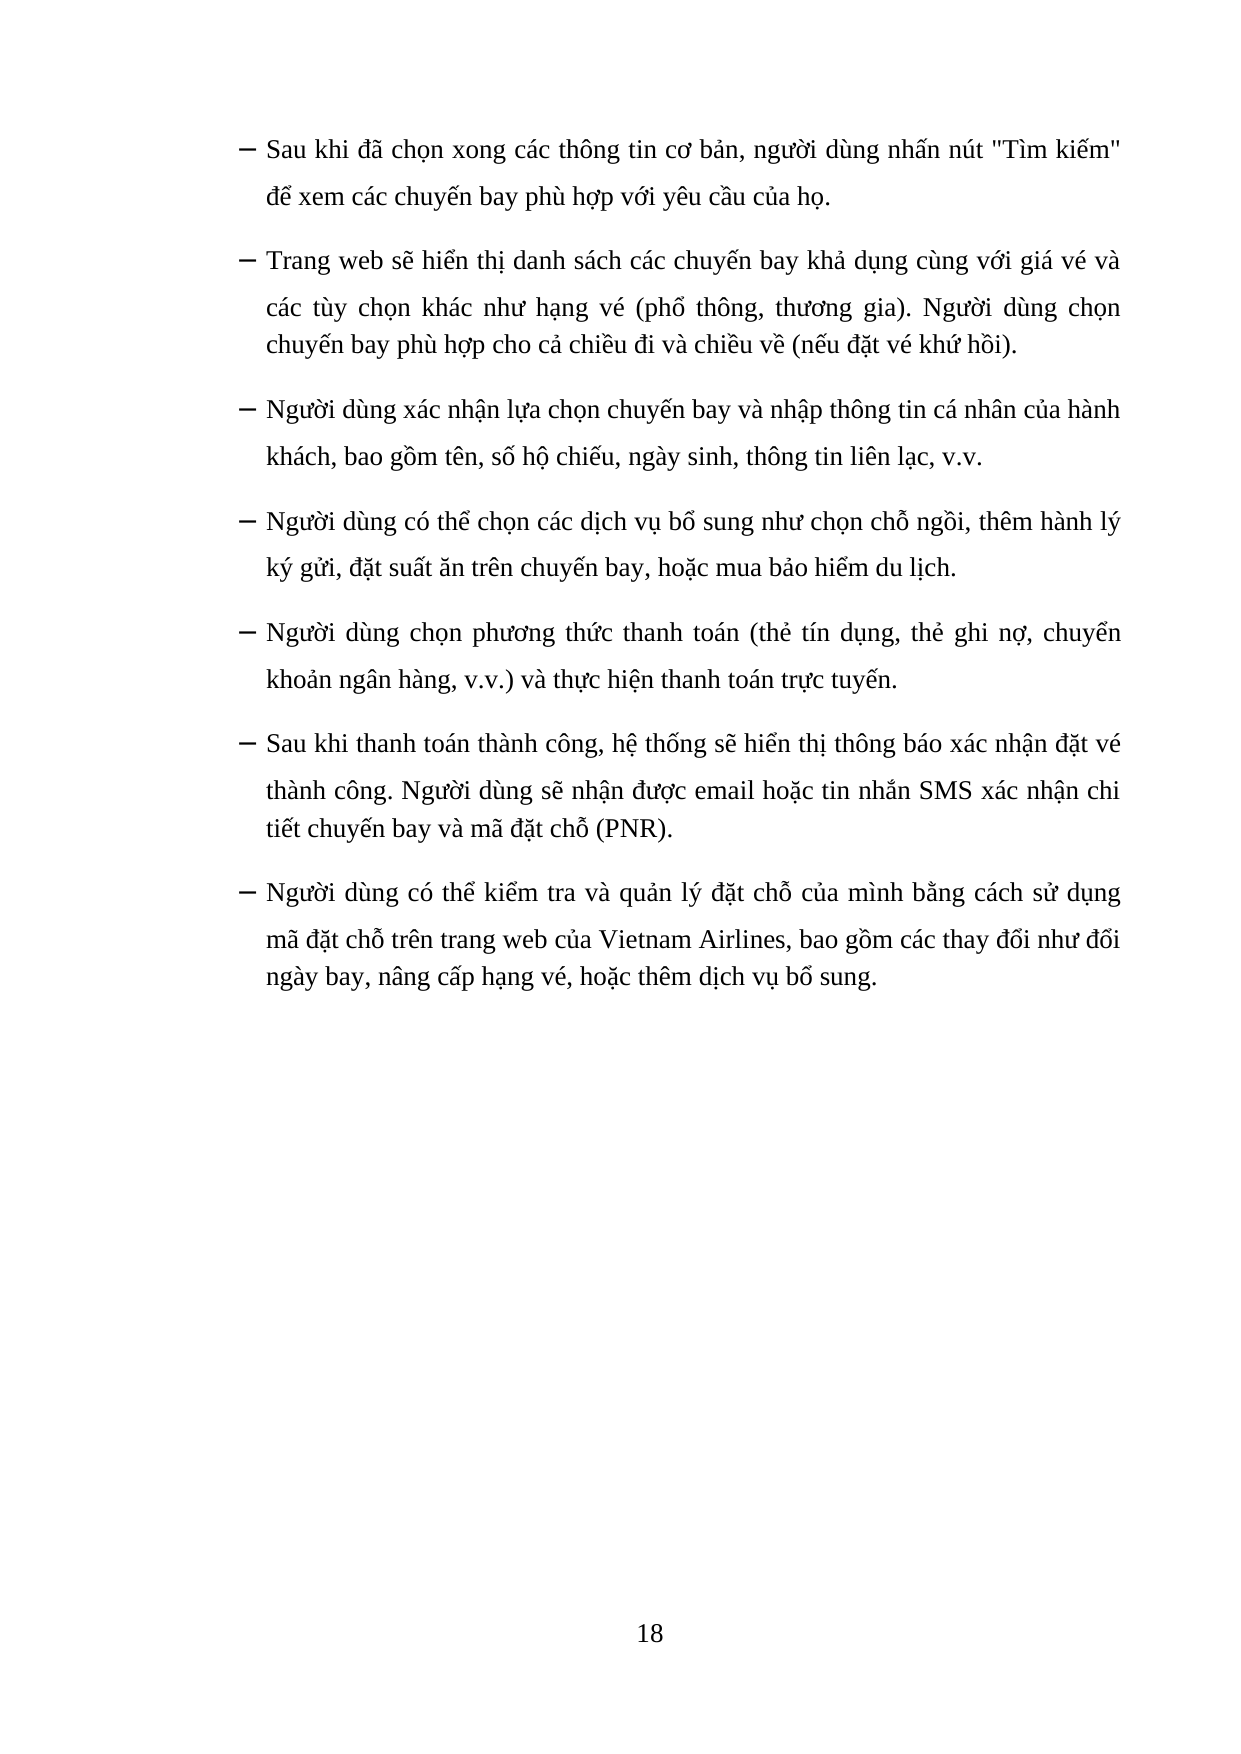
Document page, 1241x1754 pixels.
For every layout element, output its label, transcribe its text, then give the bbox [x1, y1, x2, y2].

text Sau khi thanh toán thành công, hệ thống sẽ hiển thị thông báo xác nhận đặt vé thành công. Người dùng sẽ nhận được email hoặc tin nhắn SMS xác nhận chi tiết chuyến bay và mã đặt chỗ (PNR). [236, 713, 1122, 843]
text Người dùng chọn phương thức thanh toán (thẻ tín dụng, thẻ ghi nợ, chuyển khoản ngân hàng, v.v.) và thực hiện thanh toán trực tuyến. [236, 601, 1122, 694]
text Người dùng có thể kiểm tra và quản lý đặt chỗ của mình bằng cách sử dụng mã đặt chỗ trên trang web của Vietnam Airlines, bao gồm các thay đổi như đổi ngày bay, nâng cấp hạng vé, hoặc thêm dịch vụ bổ sung. [236, 861, 1122, 992]
text Sau khi đã chọn xong các thông tin cơ bản, người dùng nhấn nút "Tìm kiếm" để xem các chuyến bay phù hợp với yêu cầu của họ. [236, 118, 1122, 211]
text Trang web sẽ hiển thị danh sách các chuyến bay khả dụng cùng với giá vé và các tùy chọn khác như hạng vé (phổ thông, thương gia). Người dùng chọn chuyến bay phù hợp cho cả chiều đi và chiều về (nếu đặt vé khứ hồi). [236, 229, 1122, 360]
text Người dùng xác nhận lựa chọn chuyến bay và nhập thông tin cá nhân của hành khách, bao gồm tên, số hộ chiếu, ngày sinh, thông tin liên lạc, v.v. [236, 378, 1122, 471]
text Người dùng có thể chọn các dịch vụ bổ sung như chọn chỗ ngồi, thêm hành lý ký gửi, đặt suất ăn trên chuyến bay, hoặc mua bảo hiểm du lịch. [236, 490, 1122, 583]
